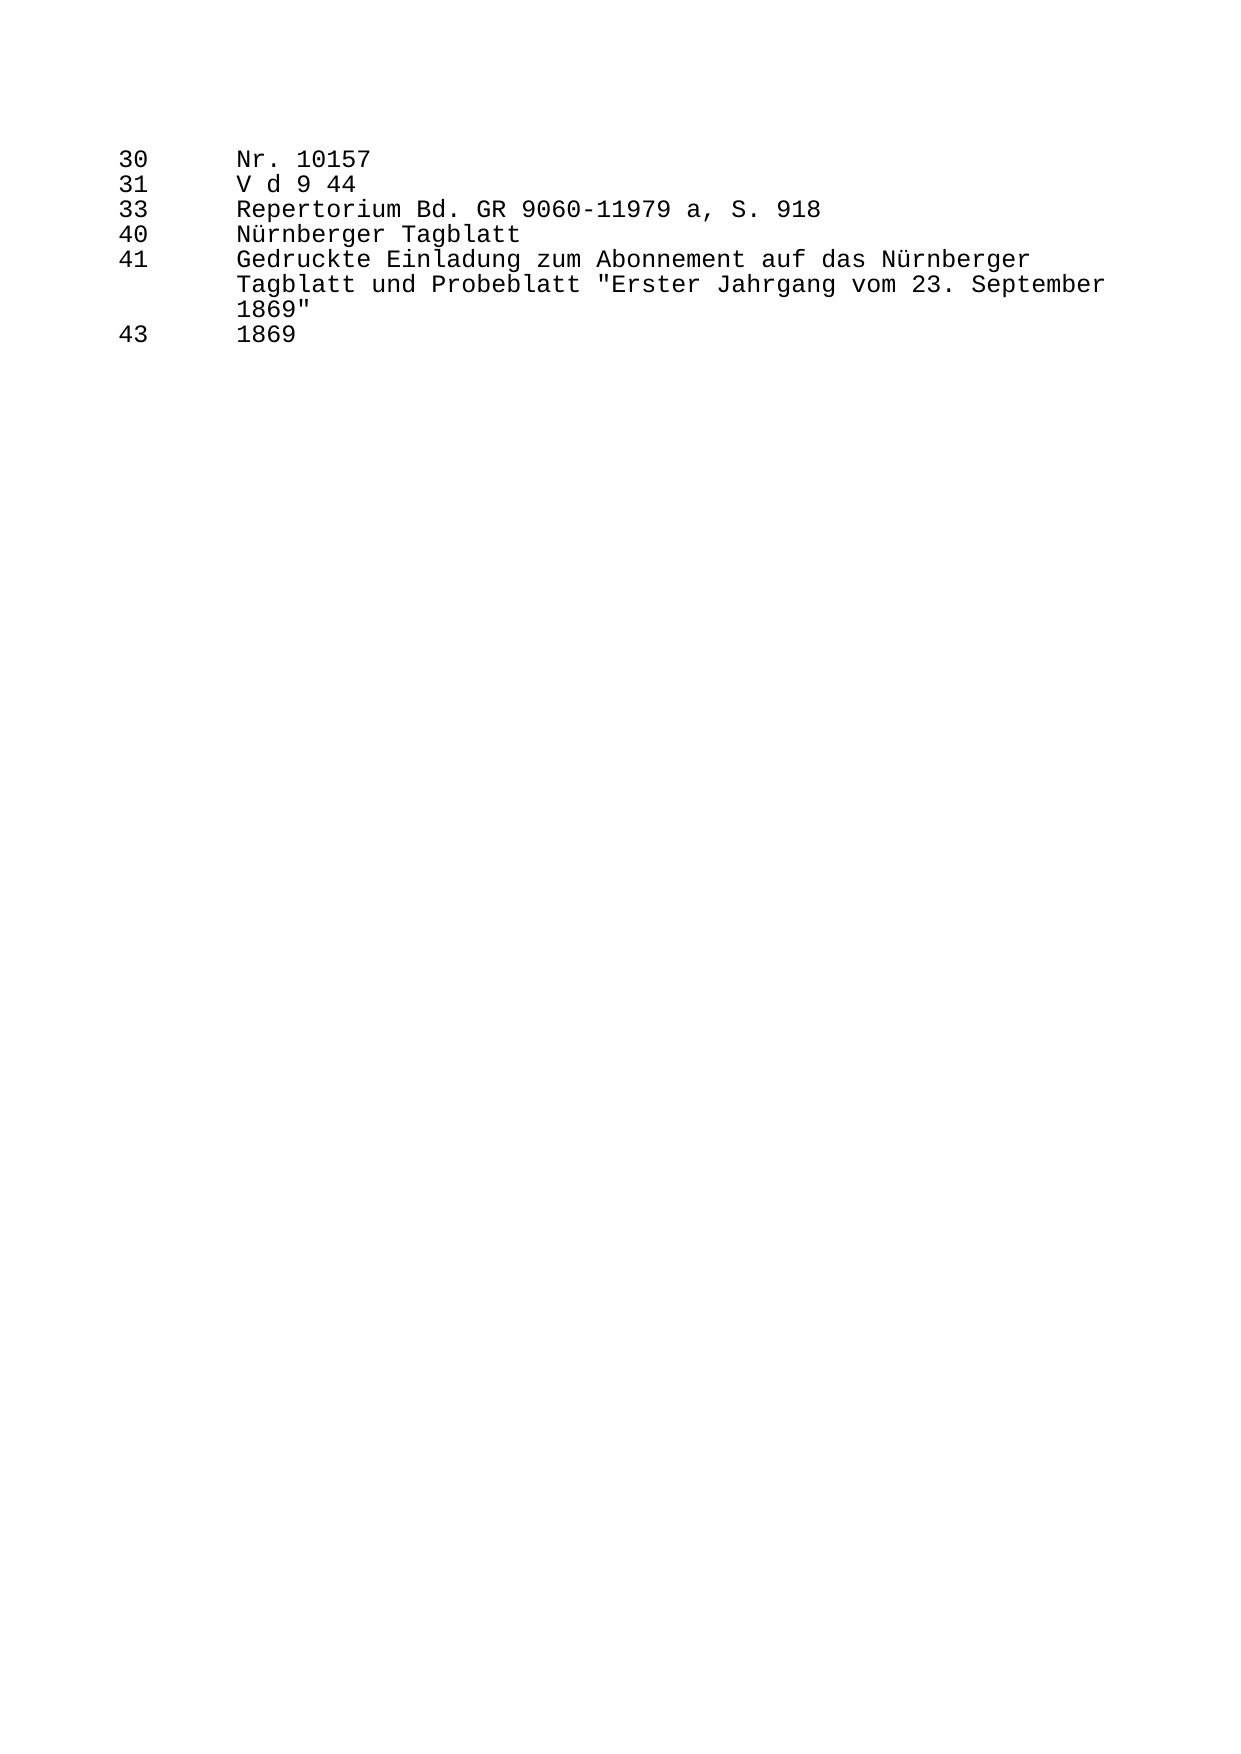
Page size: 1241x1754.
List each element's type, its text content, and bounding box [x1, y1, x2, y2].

text 41 Gedruckte Einladung zum s[Abonnement]s auf das Nürnberger Tagblatt und Probeblatt "Erster Jahrgang vom z[23. September 1869]z" [118, 248, 1122, 323]
text 43 1869 [118, 323, 1122, 348]
text 30 Nr. 10157 [118, 148, 1122, 173]
text 33 Repertorium Bd. GR 9060-11979 a, S. 918 [118, 198, 1122, 223]
text 31 V d 9 44 [118, 173, 1122, 198]
text 40 t[o[Nürnberg]oer Tagblatt]t [118, 223, 1122, 248]
